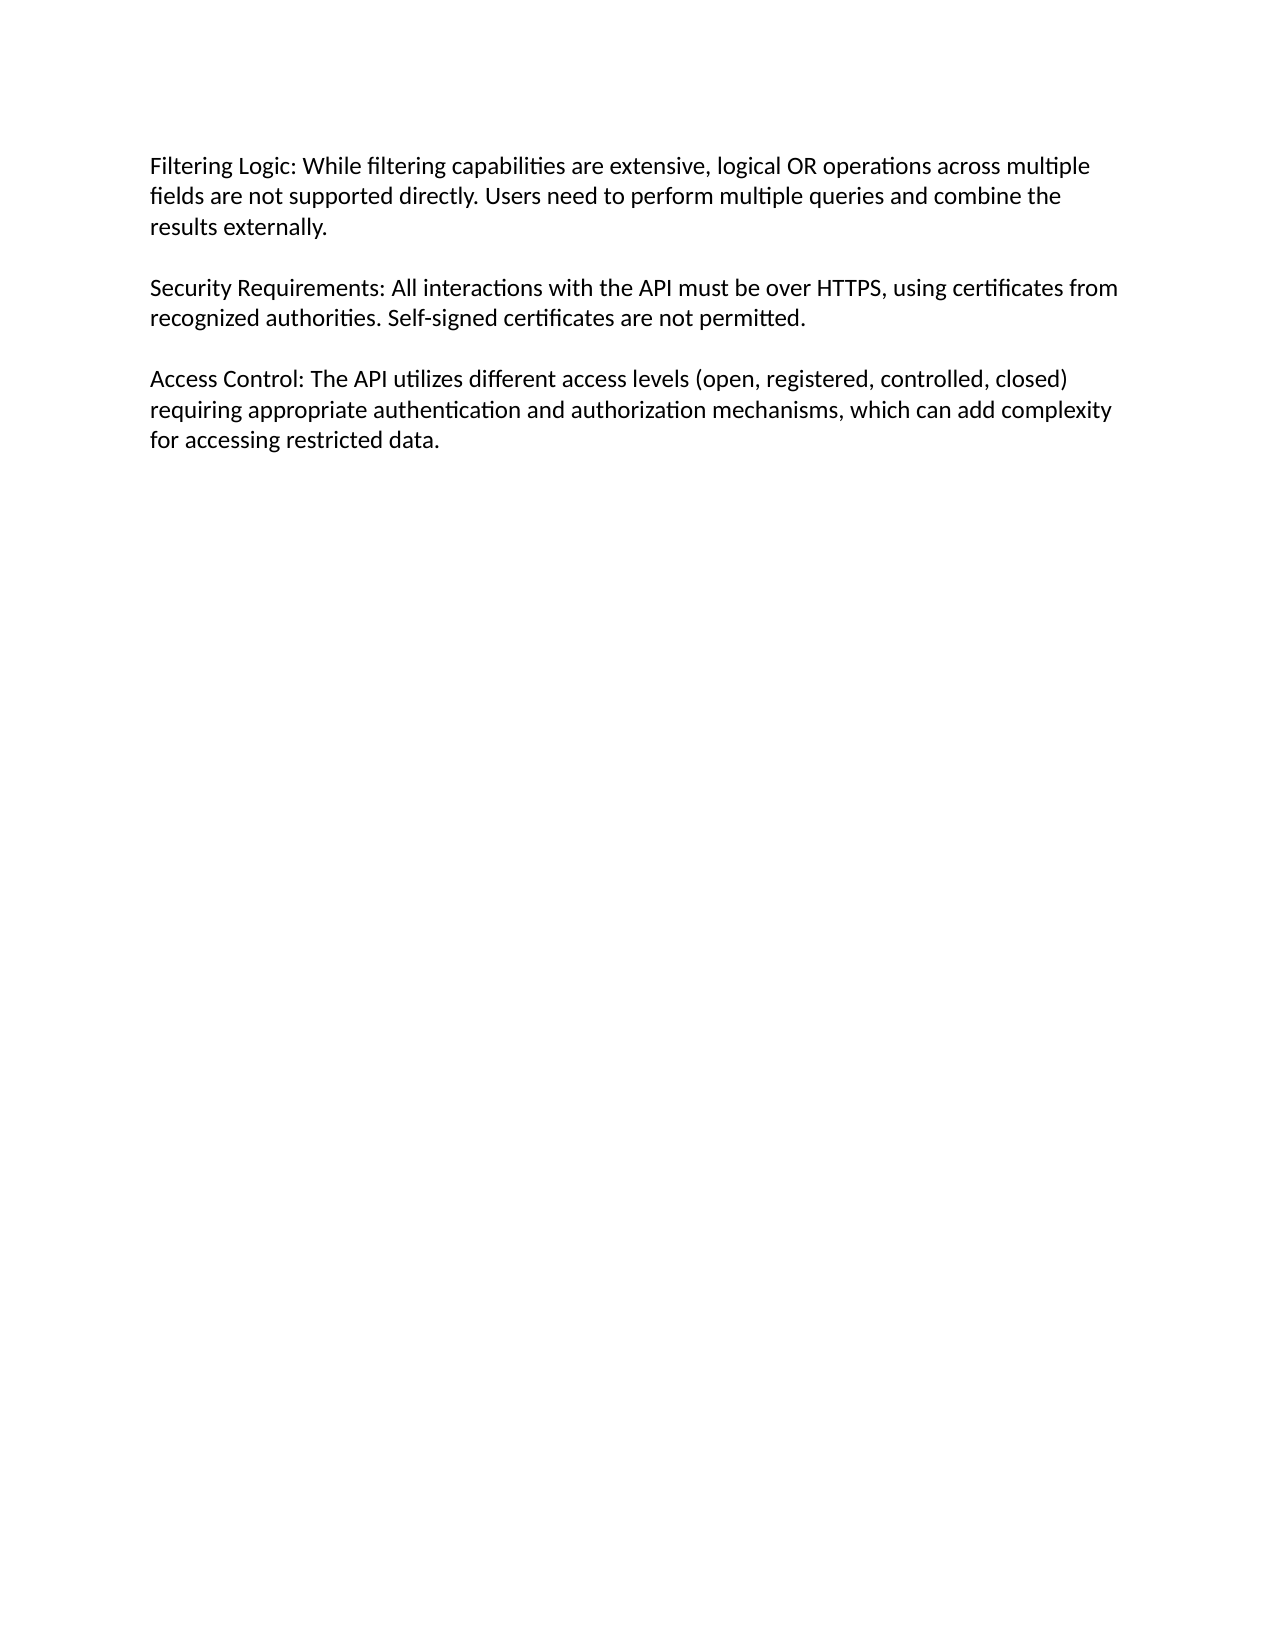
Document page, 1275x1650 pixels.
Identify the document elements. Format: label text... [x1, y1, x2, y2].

text Security Requirements: All interactions with the API must be over HTTPS, using certificates from recognized authorities. Self-signed certificates are not permitted. [150, 272, 1125, 333]
text Access Control: The API utilizes different access levels (open, registered, controlled, closed) requiring appropriate authentication and authorization mechanisms, which can add complexity for accessing restricted data. [150, 364, 1125, 455]
text Filtering Logic: While filtering capabilities are extensive, logical OR operations across multiple fields are not supported directly. Users need to perform multiple queries and combine the results externally. [150, 150, 1125, 242]
